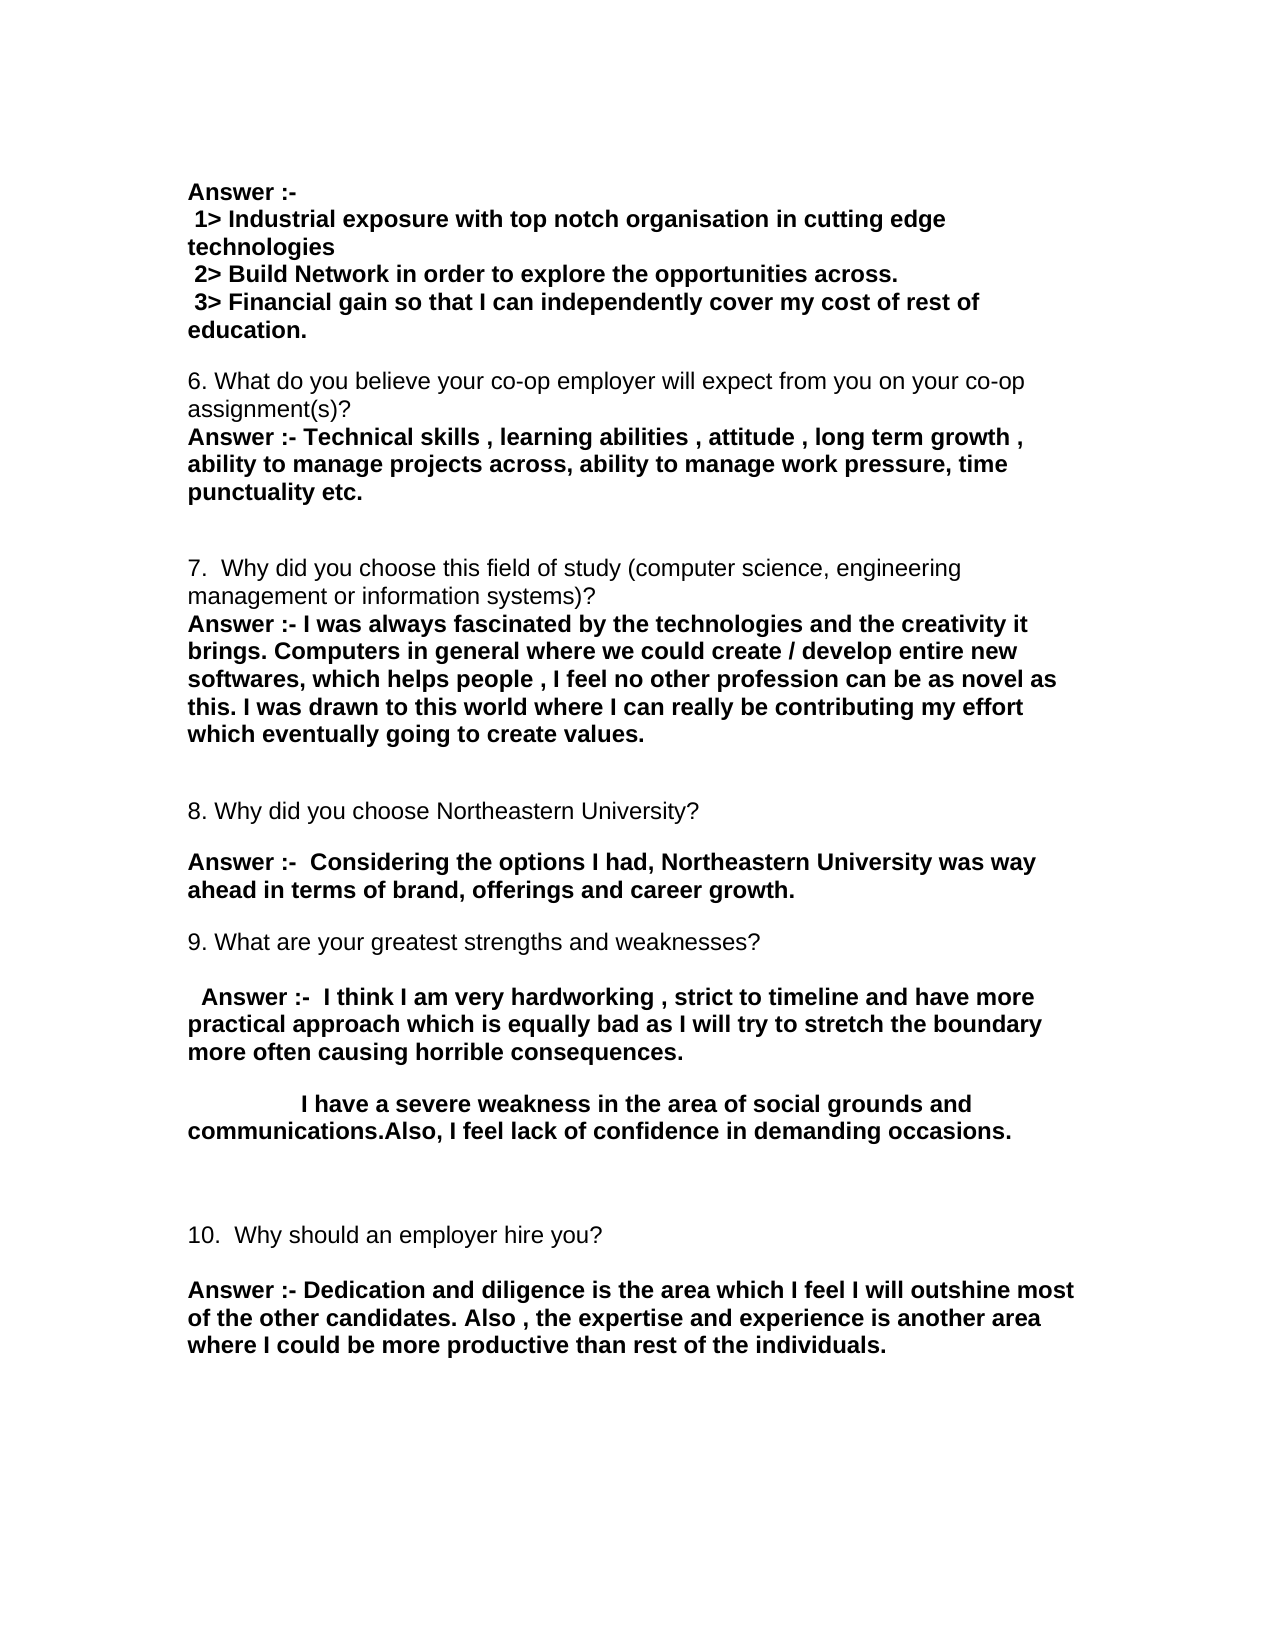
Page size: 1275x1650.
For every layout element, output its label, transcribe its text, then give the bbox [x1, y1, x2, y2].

text 10. Why should an employer hire you? [187, 1221, 1087, 1248]
text Answer :- I think I am very hardworking , strict to timeline and have more practical approach which is equally bad as I will try to stretch the boundary more often causing horrible consequences. [187, 983, 1087, 1066]
text 9. What are your greatest strengths and weaknesses? [187, 928, 1087, 955]
text Answer :- [187, 178, 1087, 205]
text Answer :- I was always fascinated by the technologies and the creativity it brings. Computers in general where we could create / develop entire new softwares, which helps people , I feel no other profession can be as novel as this. I was drawn to this world where I can really be contributing my effort which eventually going to create values. [187, 609, 1087, 748]
text Answer :- Considering the options I had, Northeastern University was way ahead in terms of brand, offerings and career growth. [187, 848, 1087, 903]
text 3> Financial gain so that I can independently cover my cost of rest of education. [187, 288, 1087, 343]
text I have a severe weakness in the area of social grounds and communications.Also, I feel lack of confidence in demanding occasions. [187, 1090, 1087, 1145]
text 1> Industrial exposure with top notch organisation in cutting edge technologies [187, 205, 1087, 260]
text 6. What do you believe your co-op employer will expect from you on your co-op assignment(s)? [187, 367, 1087, 422]
text 2> Build Network in order to explore the opportunities across. [187, 260, 1087, 288]
text 7. Why did you choose this field of study (computer science, engineering management or information systems)? [187, 554, 1087, 609]
text Answer :- Dedication and diligence is the area which I feel I will outshine most of the other candidates. Also , the expertise and experience is another area where I could be more productive than rest of the individuals. [187, 1276, 1087, 1359]
text Answer :- Technical skills , learning abilities , attitude , long term growth , ability to manage projects across, ability to manage work pressure, time punctuality etc. [187, 422, 1087, 505]
text 8. Why did you choose Northeastern University? [187, 797, 1087, 824]
